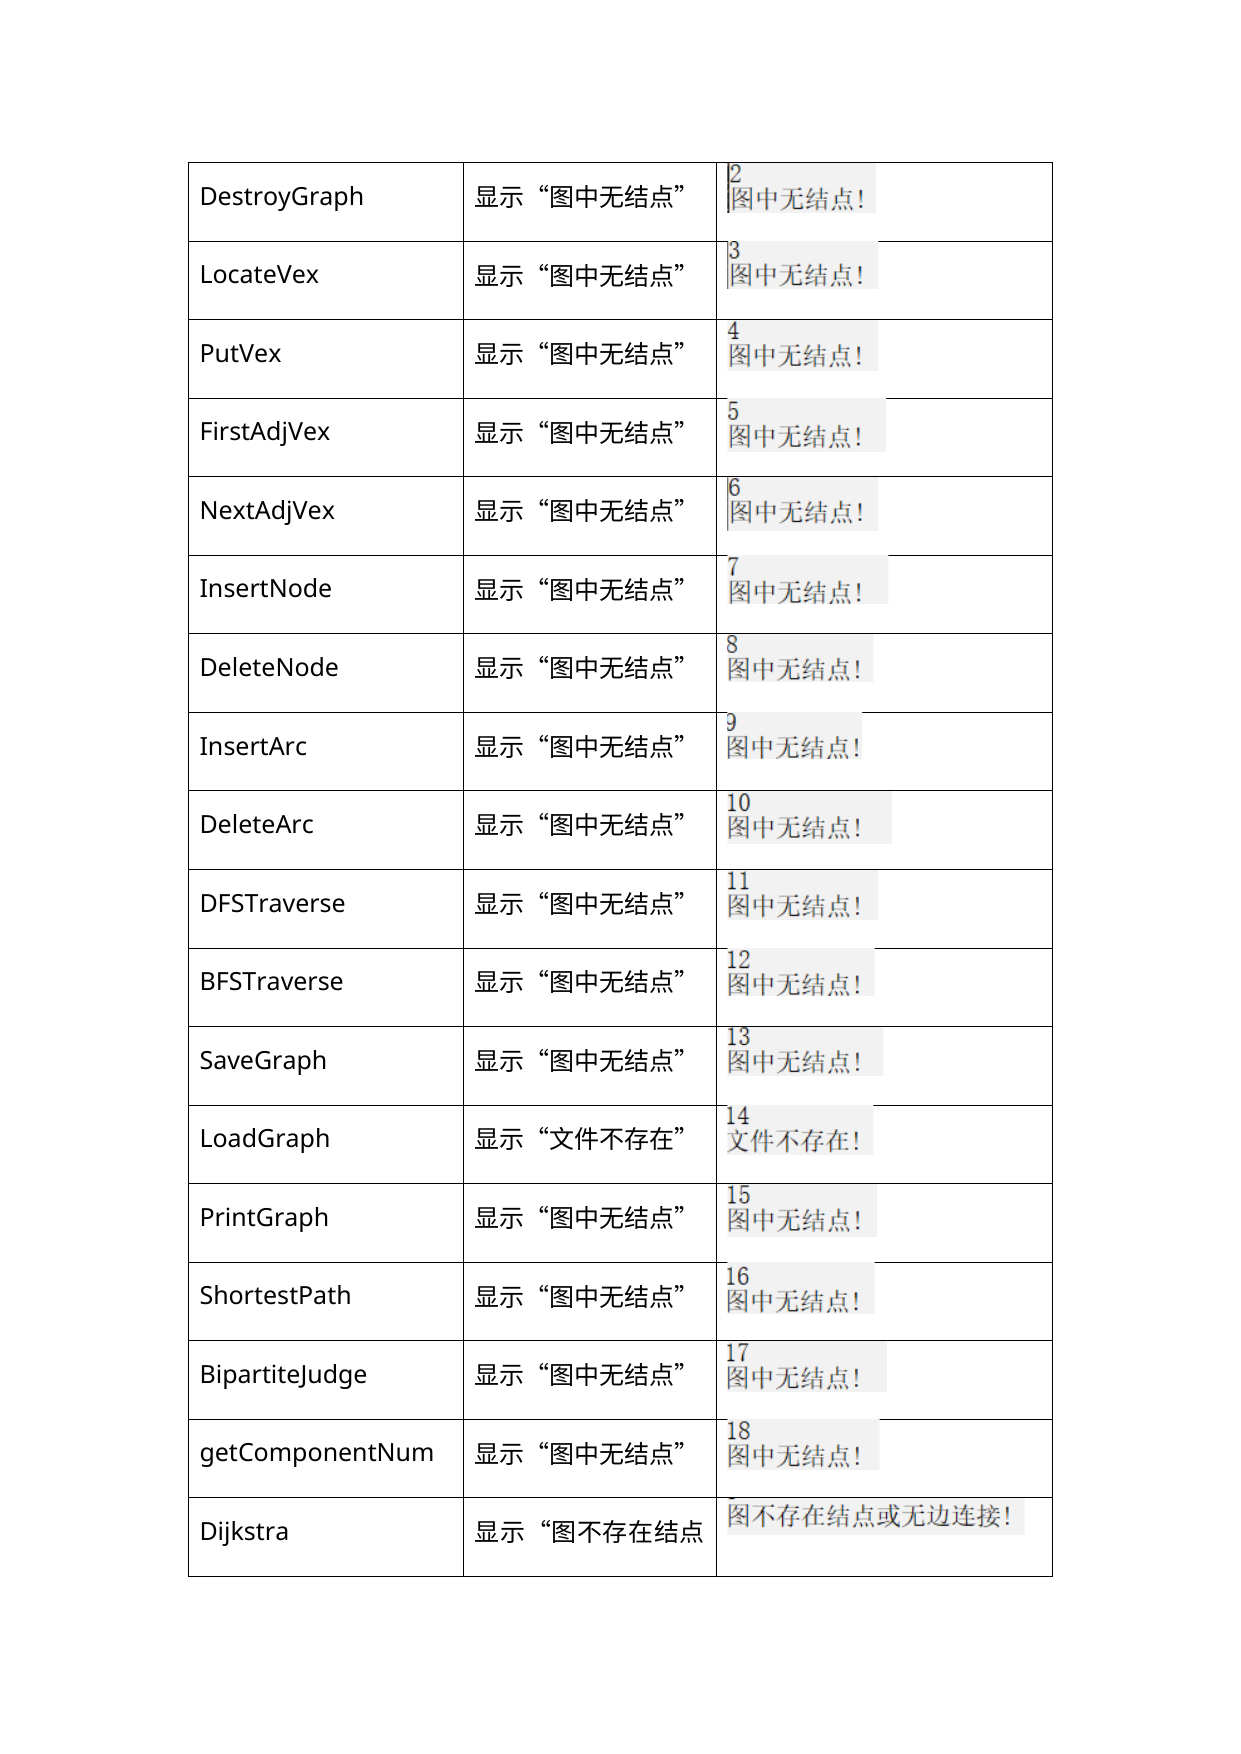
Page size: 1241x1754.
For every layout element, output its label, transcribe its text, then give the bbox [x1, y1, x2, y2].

table_cell [717, 1184, 1052, 1262]
table_cell 显示“图中无结点” [464, 242, 716, 319]
table_cell [717, 713, 1052, 790]
table_cell 显示“图中无结点” [464, 870, 716, 947]
table_cell [717, 791, 1052, 869]
table_cell 显示“图中无结点” [464, 713, 716, 790]
table_cell DeleteArc [189, 791, 463, 869]
table_cell ShortestPath [189, 1263, 463, 1340]
table_cell 显示“图中无结点” [464, 163, 716, 241]
table_cell [717, 870, 1052, 947]
table_cell 显示“图中无结点” [464, 1341, 716, 1419]
table_cell 显示“图中无结点” [464, 1027, 716, 1104]
table_cell 显示“图不存在结点或无边连接” [464, 1498, 716, 1576]
table_cell DFSTraverse [189, 870, 463, 947]
table_cell [717, 1027, 1052, 1104]
table_cell [717, 477, 1052, 555]
table_cell 显示“图中无结点” [464, 1420, 716, 1497]
table_cell getComponentNum [189, 1420, 463, 1497]
table_cell [717, 1420, 1052, 1497]
table_cell [717, 399, 1052, 476]
table_cell [717, 1106, 1052, 1183]
table_cell [717, 556, 1052, 633]
table_cell [717, 163, 1052, 241]
table_cell [717, 1341, 1052, 1419]
table_cell DestroyGraph [189, 163, 463, 241]
table_cell SaveGraph [189, 1027, 463, 1104]
table_cell 显示“图中无结点” [464, 477, 716, 555]
table_cell [717, 1498, 1052, 1576]
table_cell InsertNode [189, 556, 463, 633]
table_cell 显示“图中无结点” [464, 1263, 716, 1340]
table_cell 显示“图中无结点” [464, 1184, 716, 1262]
table_cell Dijkstra [189, 1498, 463, 1576]
table_cell PutVex [189, 320, 463, 398]
table_cell [717, 1263, 1052, 1340]
table_cell 显示“图中无结点” [464, 320, 716, 398]
table_cell LoadGraph [189, 1106, 463, 1183]
table_cell [717, 242, 1052, 319]
table_cell FirstAdjVex [189, 399, 463, 476]
table_cell DeleteNode [189, 634, 463, 712]
table_cell 显示“文件不存在” [464, 1106, 716, 1183]
table_cell 显示“图中无结点” [464, 634, 716, 712]
table_cell BFSTraverse [189, 949, 463, 1026]
table_cell LocateVex [189, 242, 463, 319]
table_cell 显示“图中无结点” [464, 949, 716, 1026]
table_cell BipartiteJudge [189, 1341, 463, 1419]
table_cell [717, 320, 1052, 398]
table_cell InsertArc [189, 713, 463, 790]
table_cell NextAdjVex [189, 477, 463, 555]
table_cell 显示“图中无结点” [464, 399, 716, 476]
table_cell 显示“图中无结点” [464, 556, 716, 633]
table_cell [717, 949, 1052, 1026]
table_cell 显示“图中无结点” [464, 791, 716, 869]
table_cell PrintGraph [189, 1184, 463, 1262]
table_cell [717, 634, 1052, 712]
